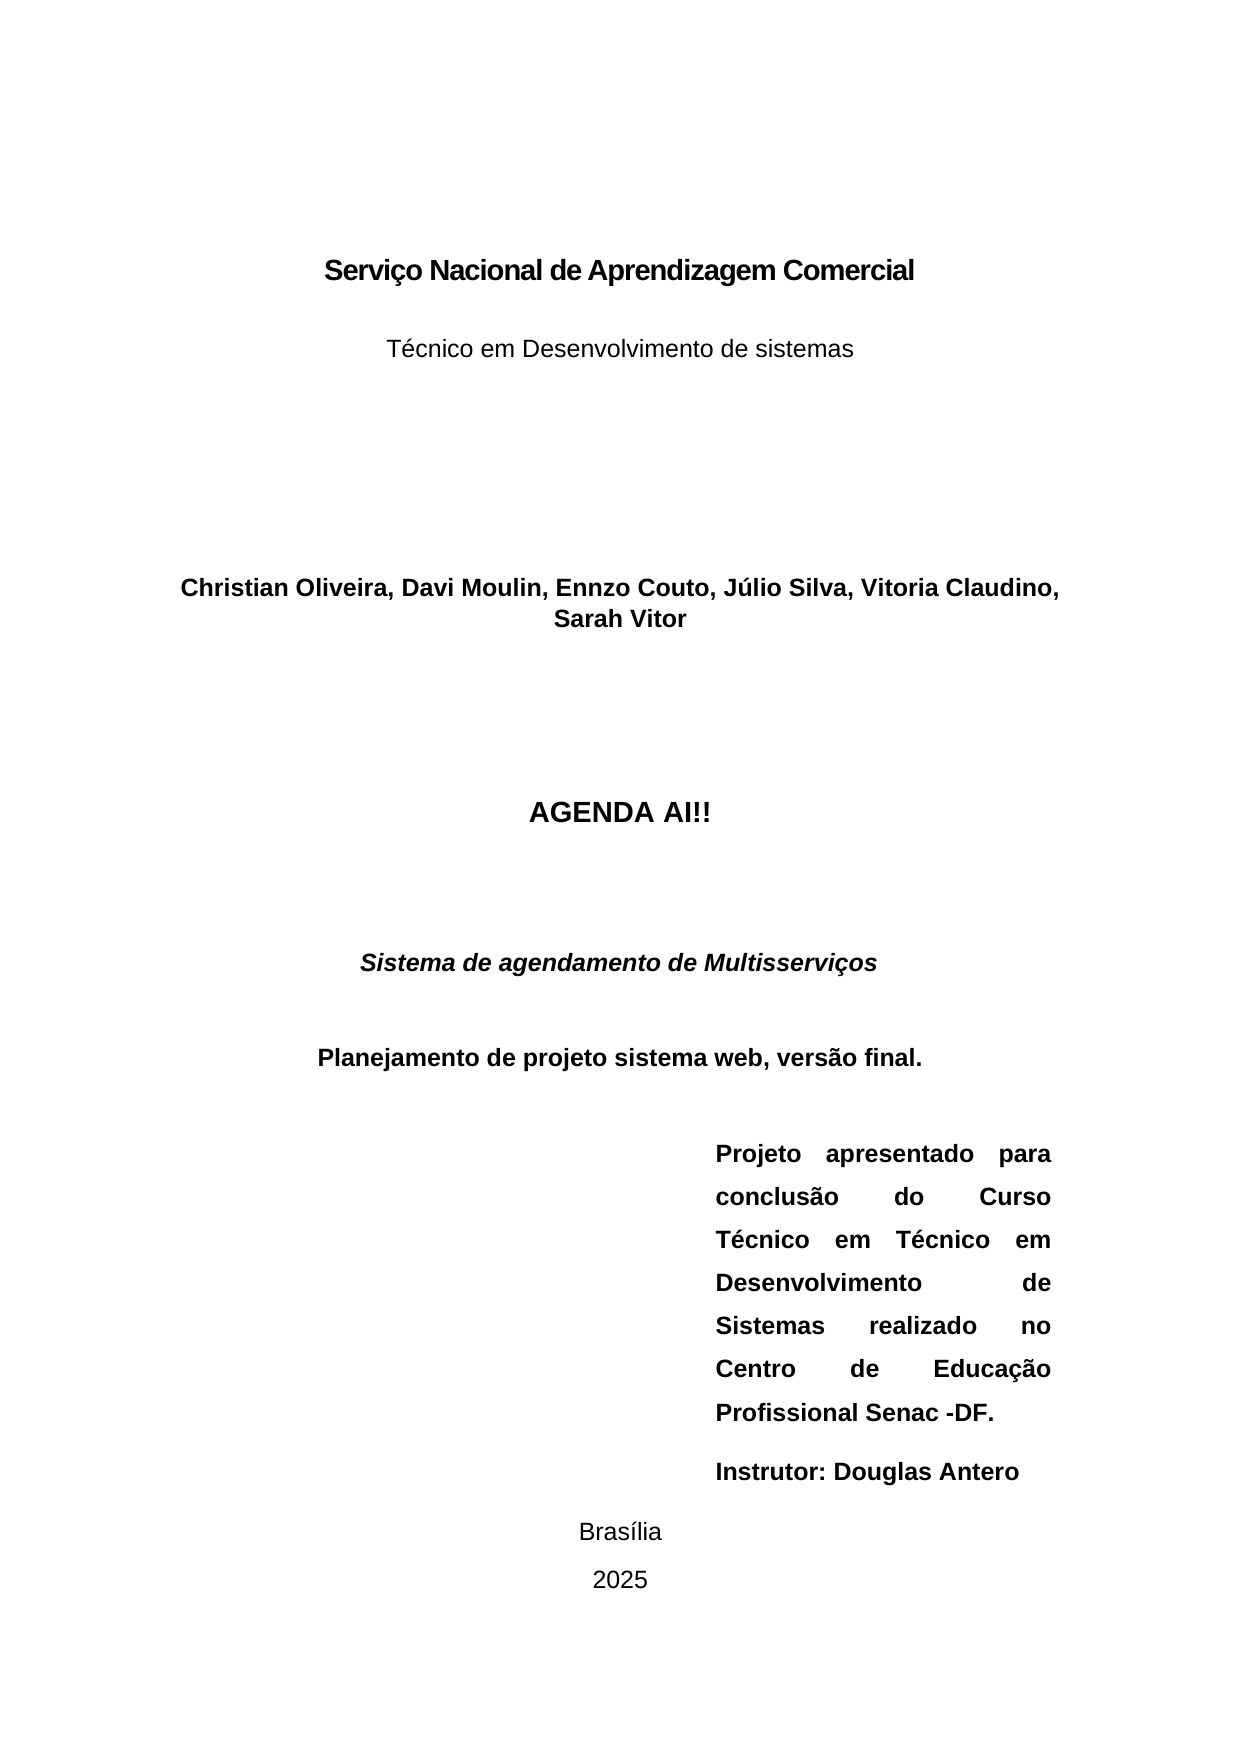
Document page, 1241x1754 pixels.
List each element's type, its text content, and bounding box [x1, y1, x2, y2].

text 2025 [177, 1565, 1063, 1593]
text Sistema de agendamento de Multisserviços [177, 948, 1063, 977]
title Serviço Nacional de Aprendizagem Comercial [177, 253, 1063, 286]
text AGENDA AI!! [177, 794, 1063, 828]
text Planejamento de projeto sistema web, versão final. [177, 1043, 1063, 1072]
text Christian Oliveira, Davi Moulin, Ennzo Couto, Júlio Silva, Vitoria Claudino, Sarah Vitor [177, 573, 1063, 632]
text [715, 1139, 1051, 1426]
text Brasília [177, 1517, 1063, 1546]
text Instrutor: Douglas Antero [715, 1457, 1051, 1486]
text Técnico em Desenvolvimento de sistemas [177, 334, 1063, 363]
